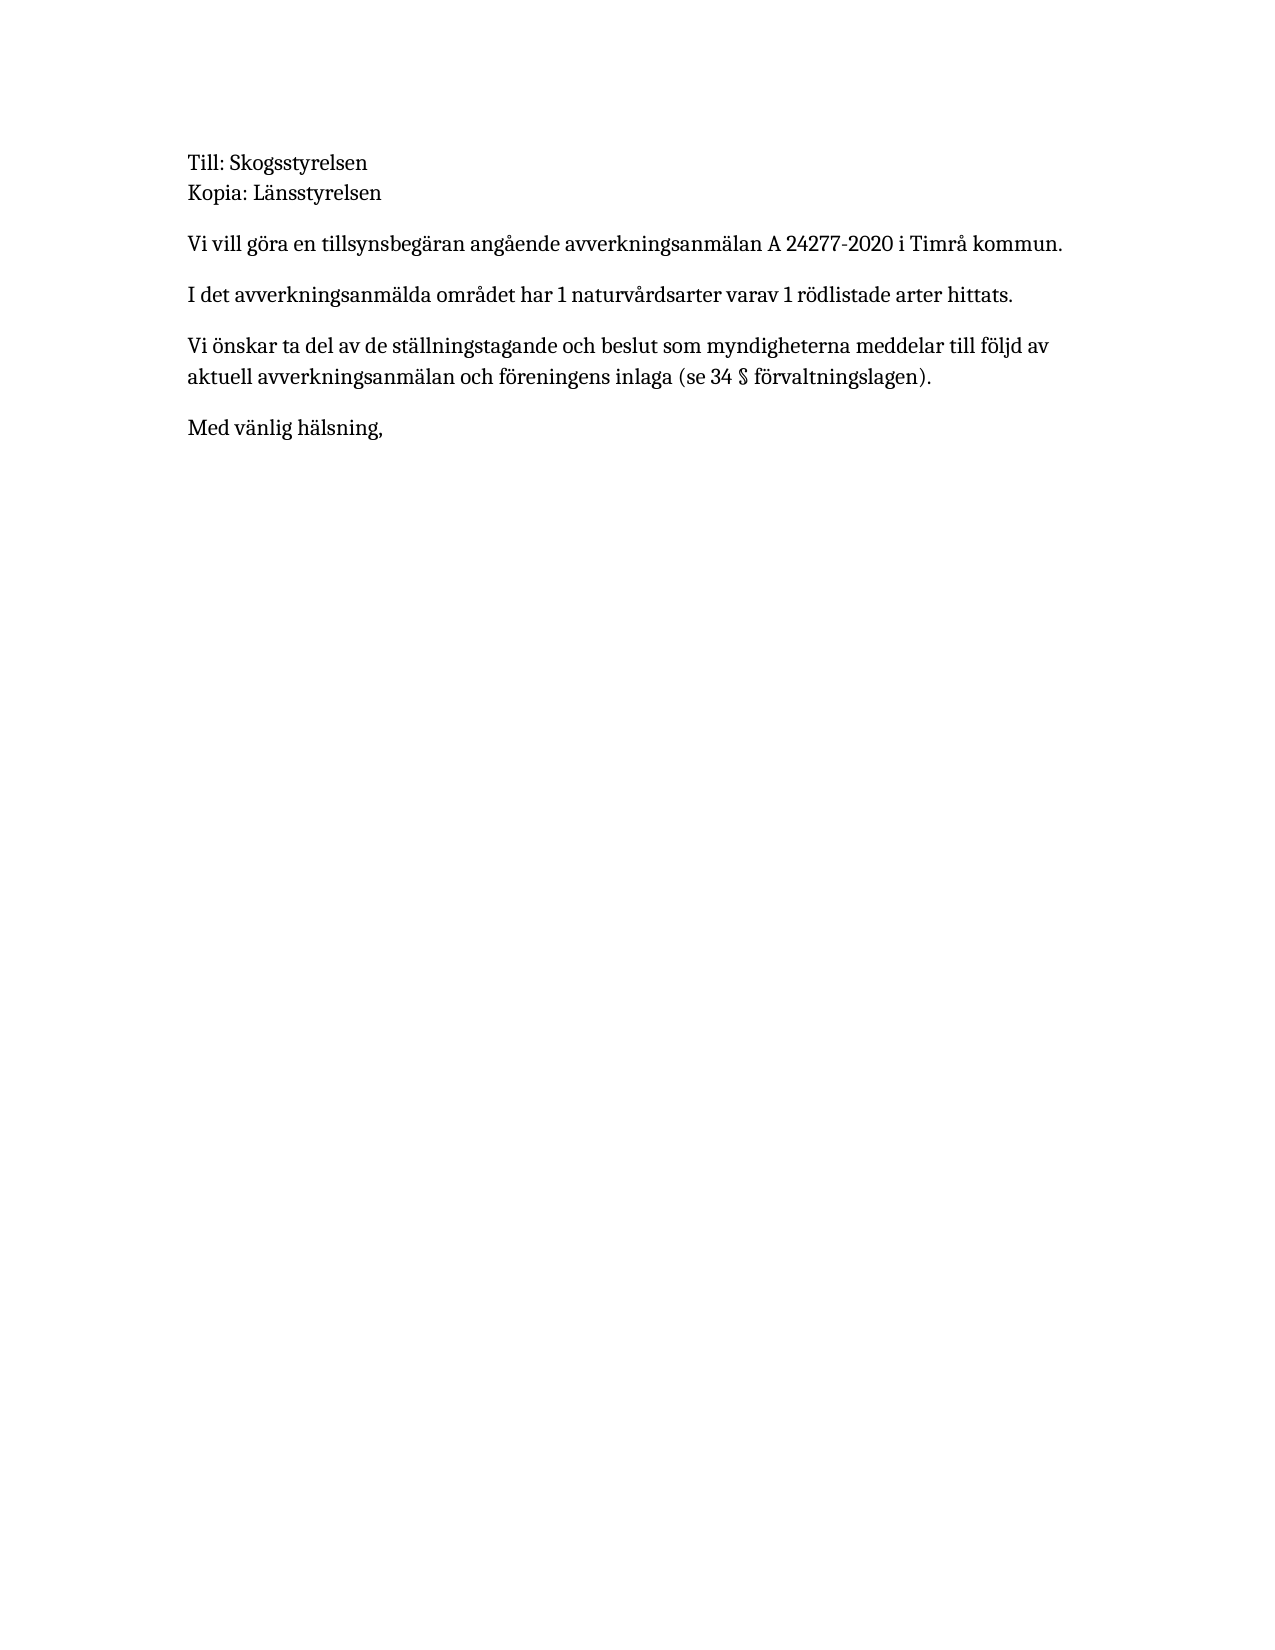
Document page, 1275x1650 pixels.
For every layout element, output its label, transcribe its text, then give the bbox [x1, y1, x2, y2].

text Till: Skogsstyrelsen Kopia: Länsstyrelsen [187, 150, 1087, 207]
text I det avverkningsanmälda området har 1 naturvårdsarter varav 1 rödlistade arter hittats. [187, 282, 1087, 309]
text Med vänlig hälsning, [187, 414, 1087, 471]
text Vi önskar ta del av de ställningstagande och beslut som myndigheterna meddelar till följd av aktuell avverkningsanmälan och föreningens inlaga (se 34 § förvaltningslagen). [187, 333, 1087, 390]
text Vi vill göra en tillsynsbegäran angående avverkningsanmälan A 24277-2020 i Timrå kommun. [187, 231, 1087, 258]
